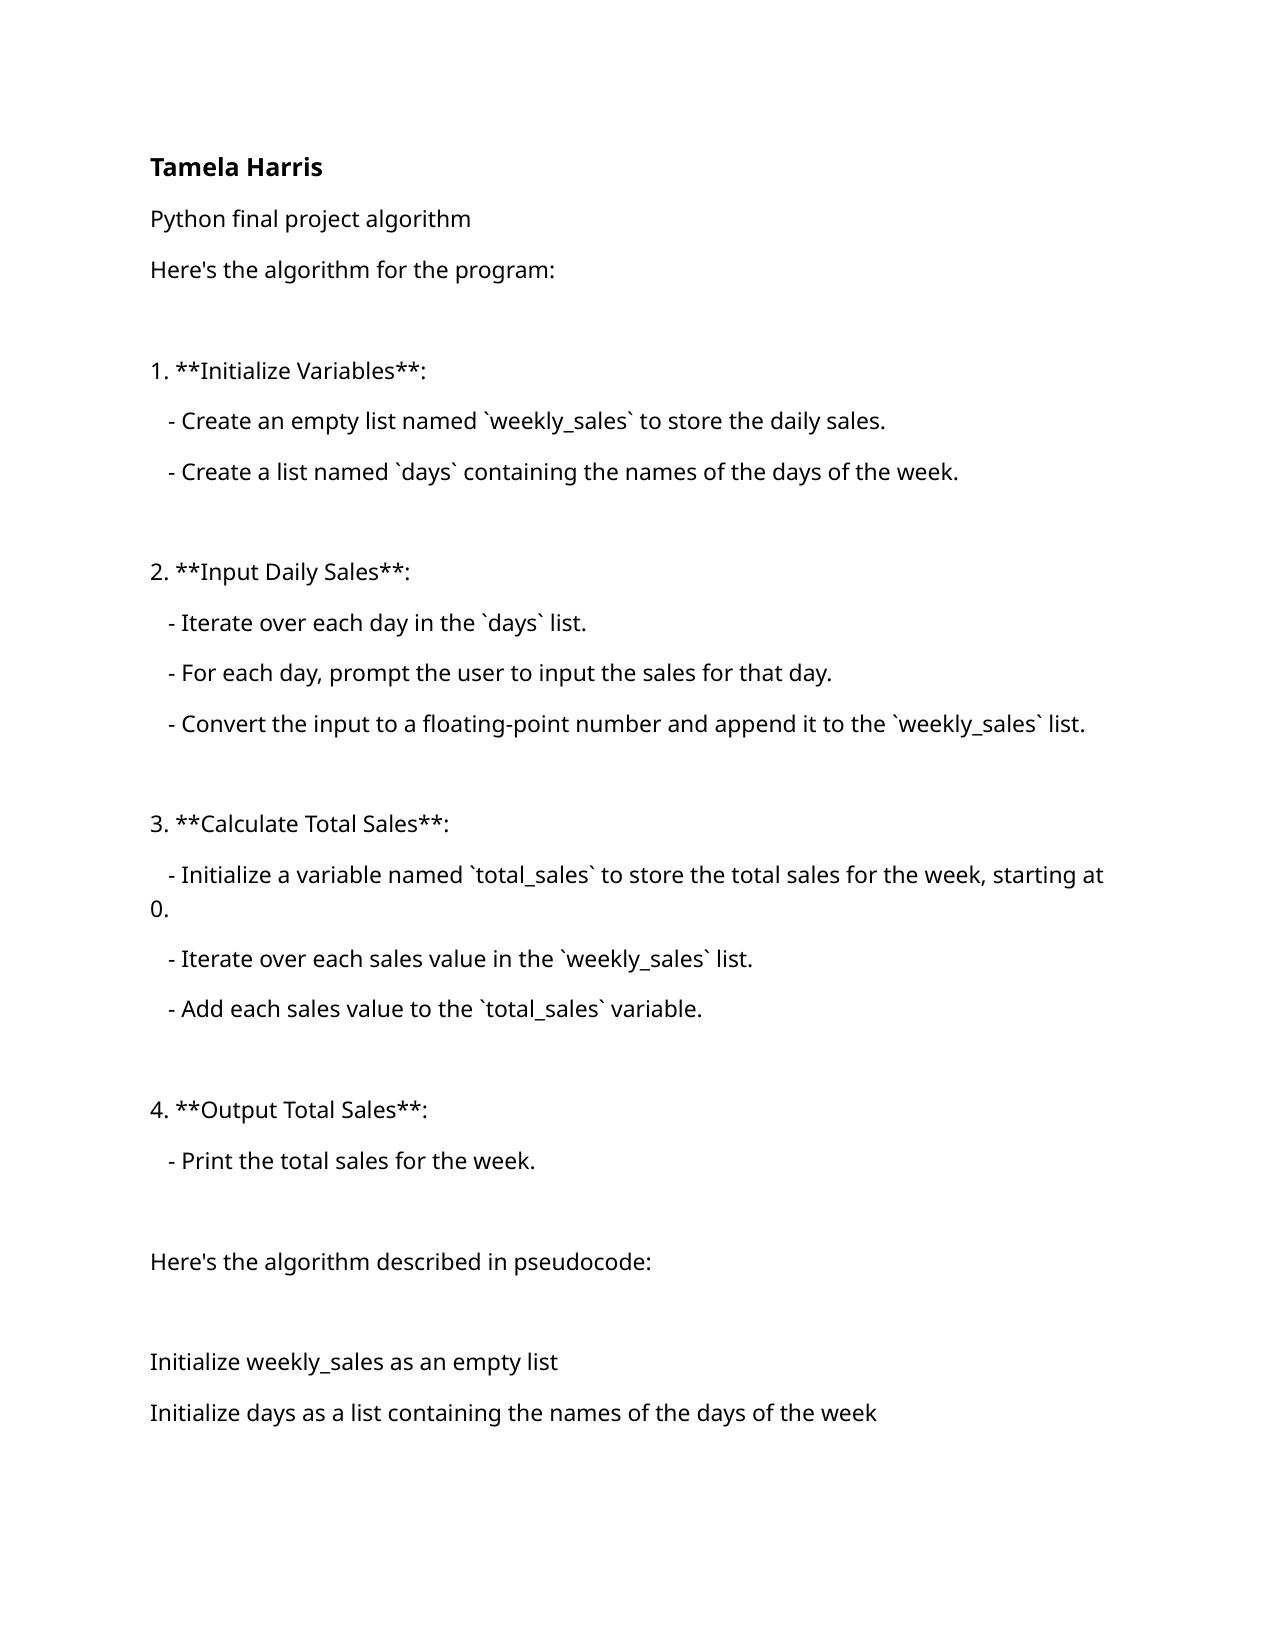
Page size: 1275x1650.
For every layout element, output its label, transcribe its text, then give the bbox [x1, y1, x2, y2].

text - Iterate over each sales value in the `weekly_sales` list. [150, 943, 1125, 974]
text - Create a list named `days` containing the names of the days of the week. [150, 456, 1125, 487]
text Here's the algorithm described in pseudocode: [150, 1246, 1125, 1277]
text 4. **Output Total Sales**: [150, 1094, 1125, 1126]
text - Print the total sales for the week. [150, 1145, 1125, 1176]
text - Add each sales value to the `total_sales` variable. [150, 993, 1125, 1025]
text - For each day, prompt the user to input the sales for that day. [150, 657, 1125, 688]
text - Iterate over each day in the `days` list. [150, 607, 1125, 638]
text Initialize days as a list containing the names of the days of the week [150, 1397, 1125, 1428]
text - Convert the input to a floating-point number and append it to the `weekly_sales` list. [150, 708, 1125, 739]
text - Initialize a variable named `total_sales` to store the total sales for the week, starting at 0. [150, 859, 1125, 924]
text Python final project algorithm [150, 203, 1125, 235]
text - Create an empty list named `weekly_sales` to store the daily sales. [150, 405, 1125, 436]
text 3. **Calculate Total Sales**: [150, 808, 1125, 840]
text 1. **Initialize Variables**: [150, 355, 1125, 386]
text Here's the algorithm for the program: [150, 254, 1125, 285]
text Initialize weekly_sales as an empty list [150, 1346, 1125, 1378]
text 2. **Input Daily Sales**: [150, 556, 1125, 588]
text Tamela Harris [150, 150, 1125, 184]
